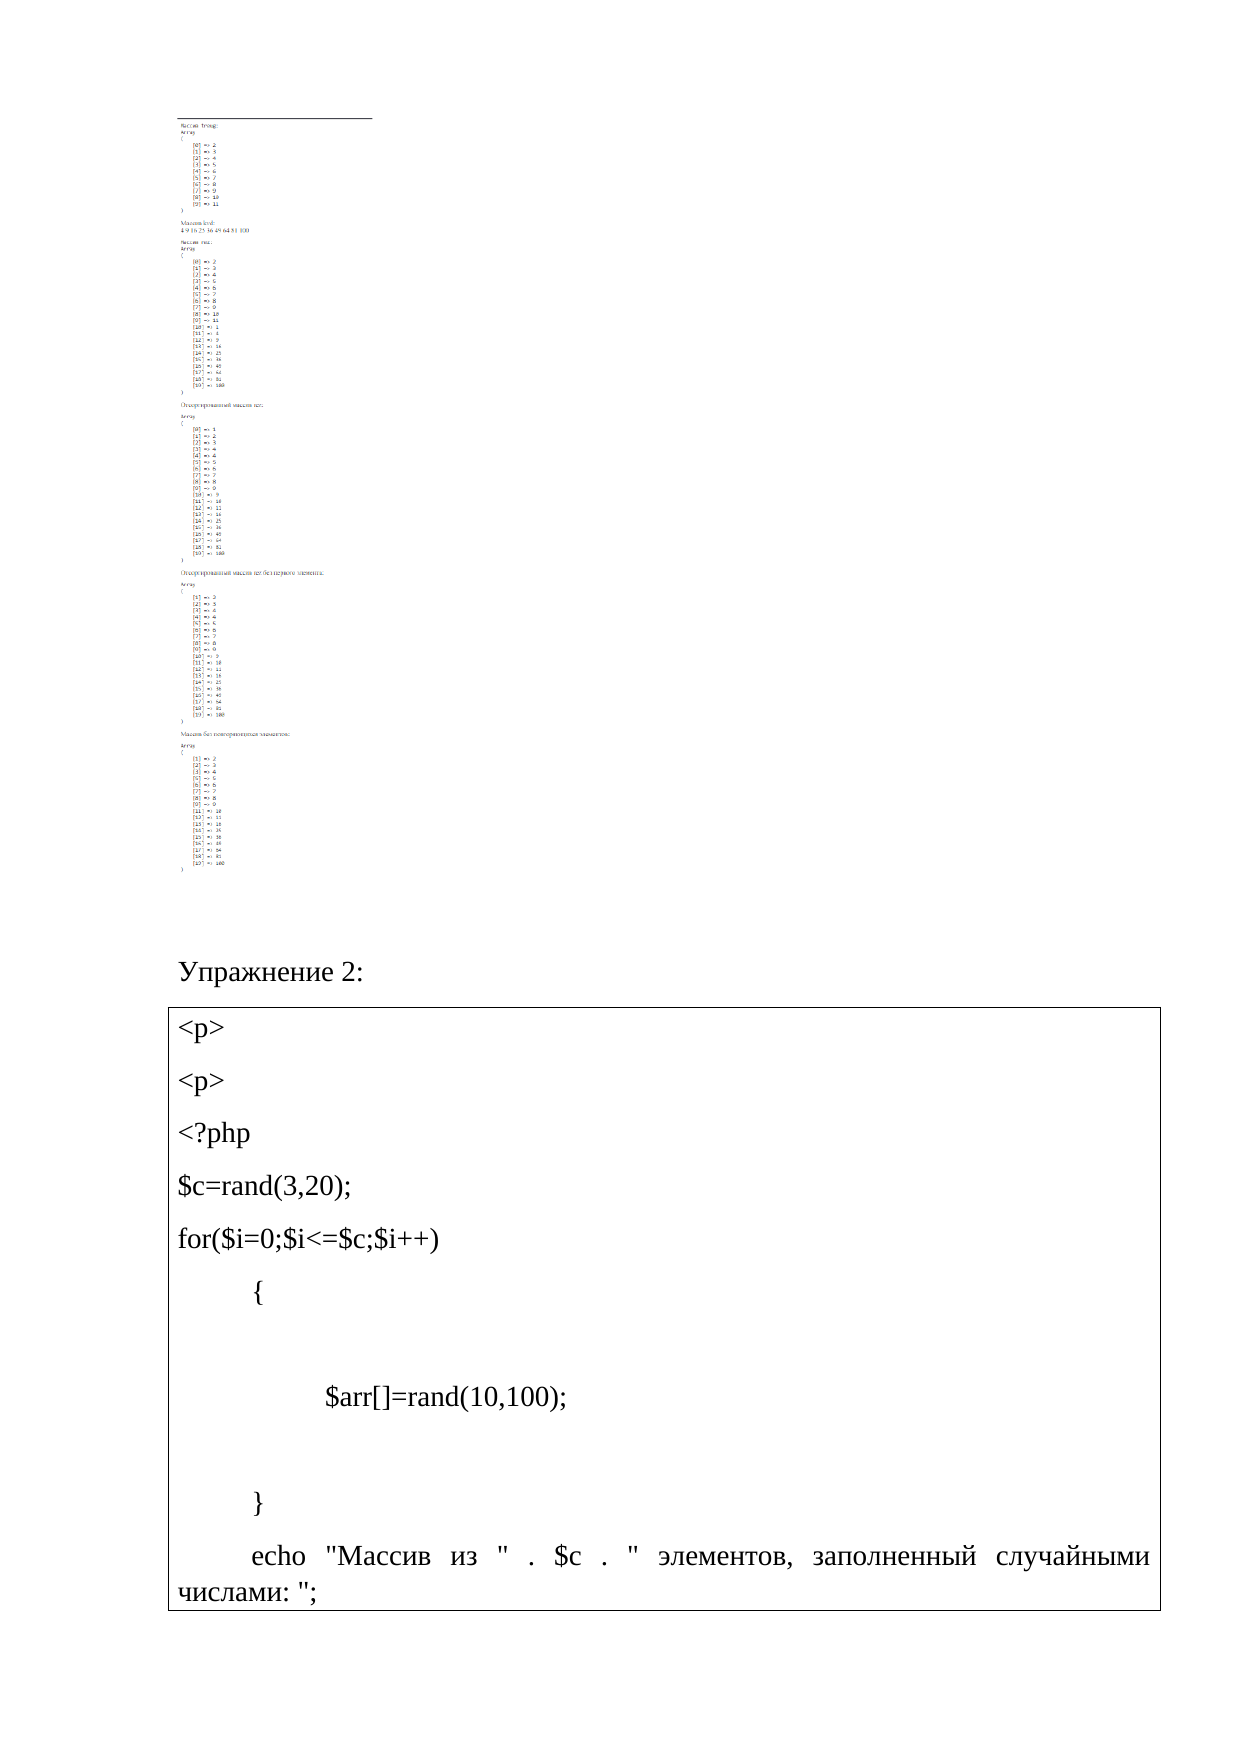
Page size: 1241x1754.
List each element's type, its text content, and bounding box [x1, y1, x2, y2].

text $c=rand(3,20); [169, 1165, 1160, 1202]
text <p> [169, 1059, 1160, 1096]
text } [169, 1482, 1160, 1519]
text <?php [169, 1112, 1160, 1149]
text for($i=0;$i<=$c;$i++) [169, 1218, 1160, 1255]
picture [177, 118, 373, 882]
text Упражнение 2: [177, 954, 1152, 987]
text $arr[]=rand(10,100); [169, 1376, 1160, 1413]
text <p> [169, 1008, 1160, 1043]
text echo "Массив из " . $c . " элементов, заполненный случайными числами: "; [169, 1535, 1160, 1610]
text { [169, 1271, 1160, 1307]
